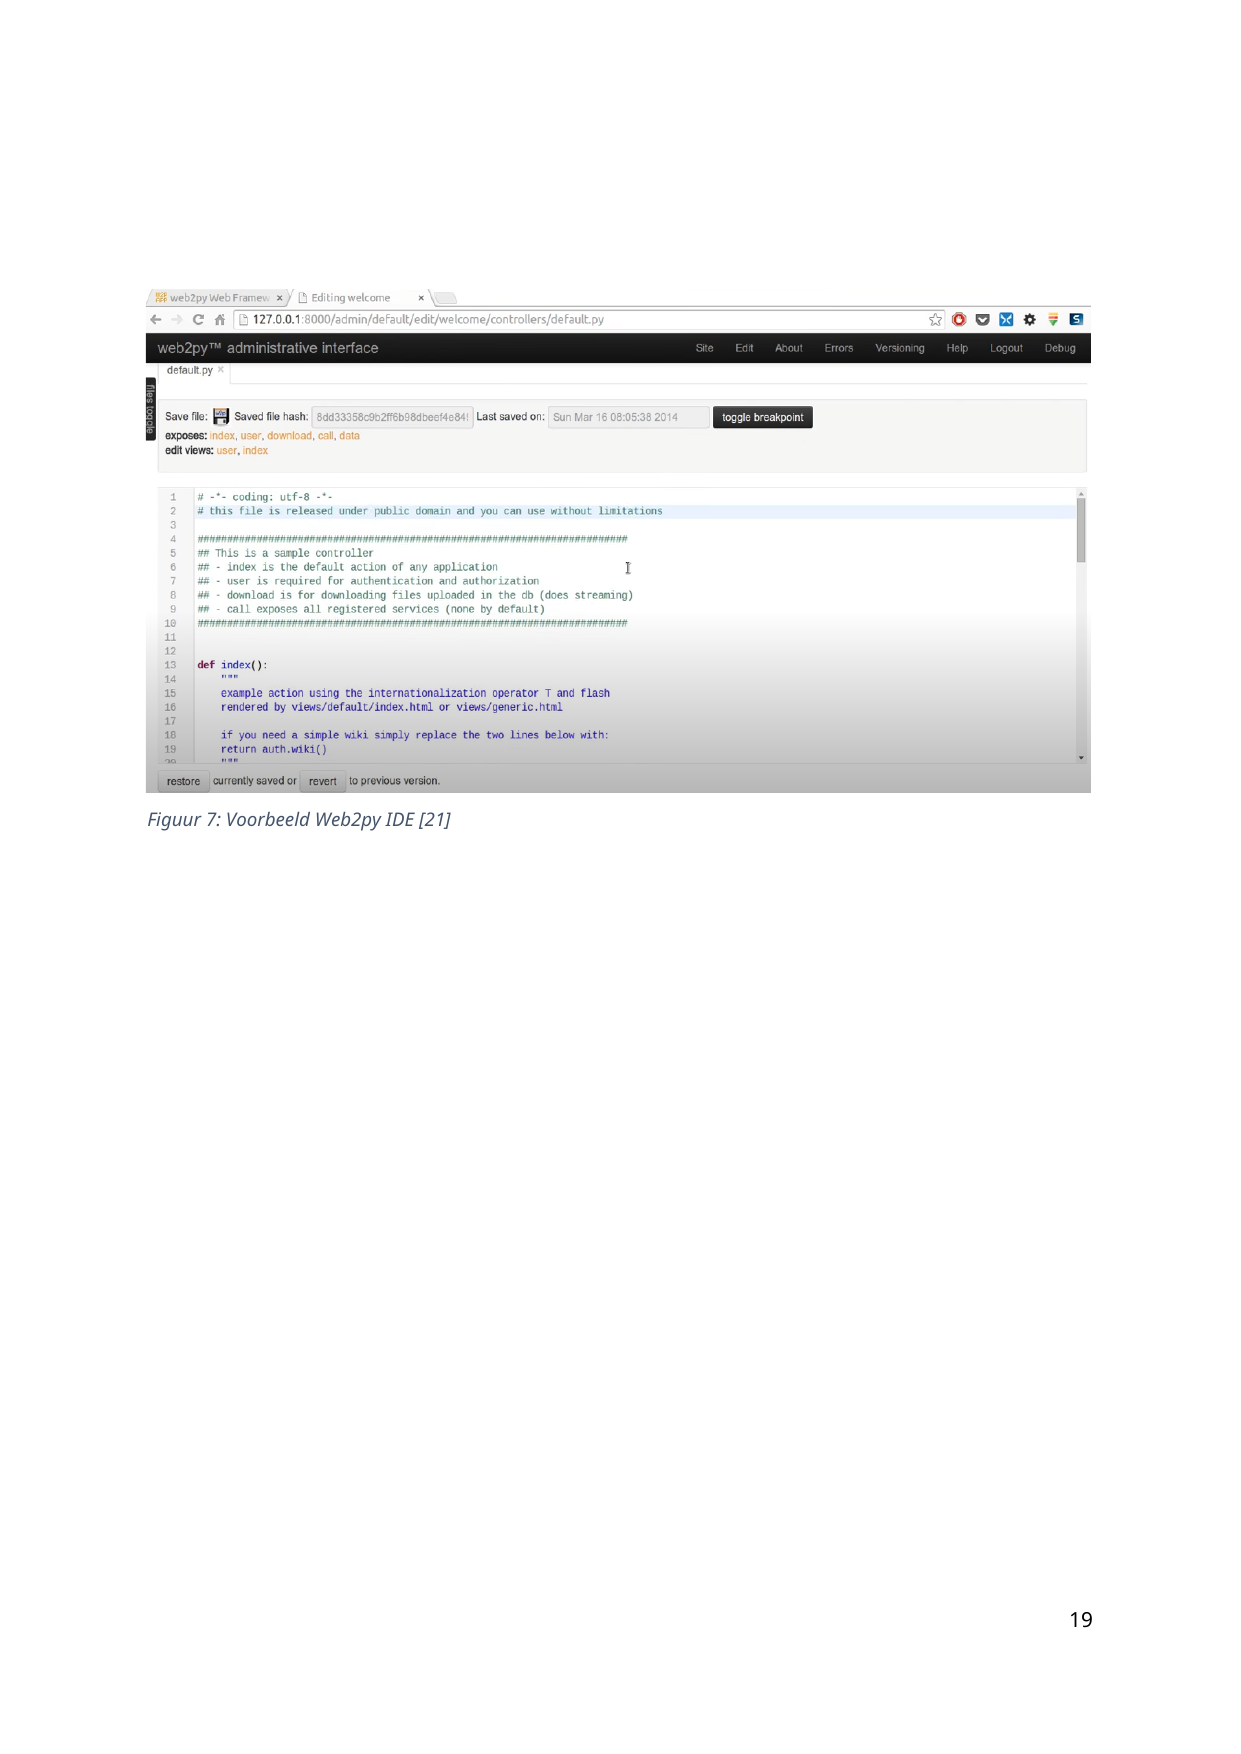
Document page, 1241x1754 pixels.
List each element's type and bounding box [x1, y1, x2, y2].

picture [145, 289, 1091, 793]
